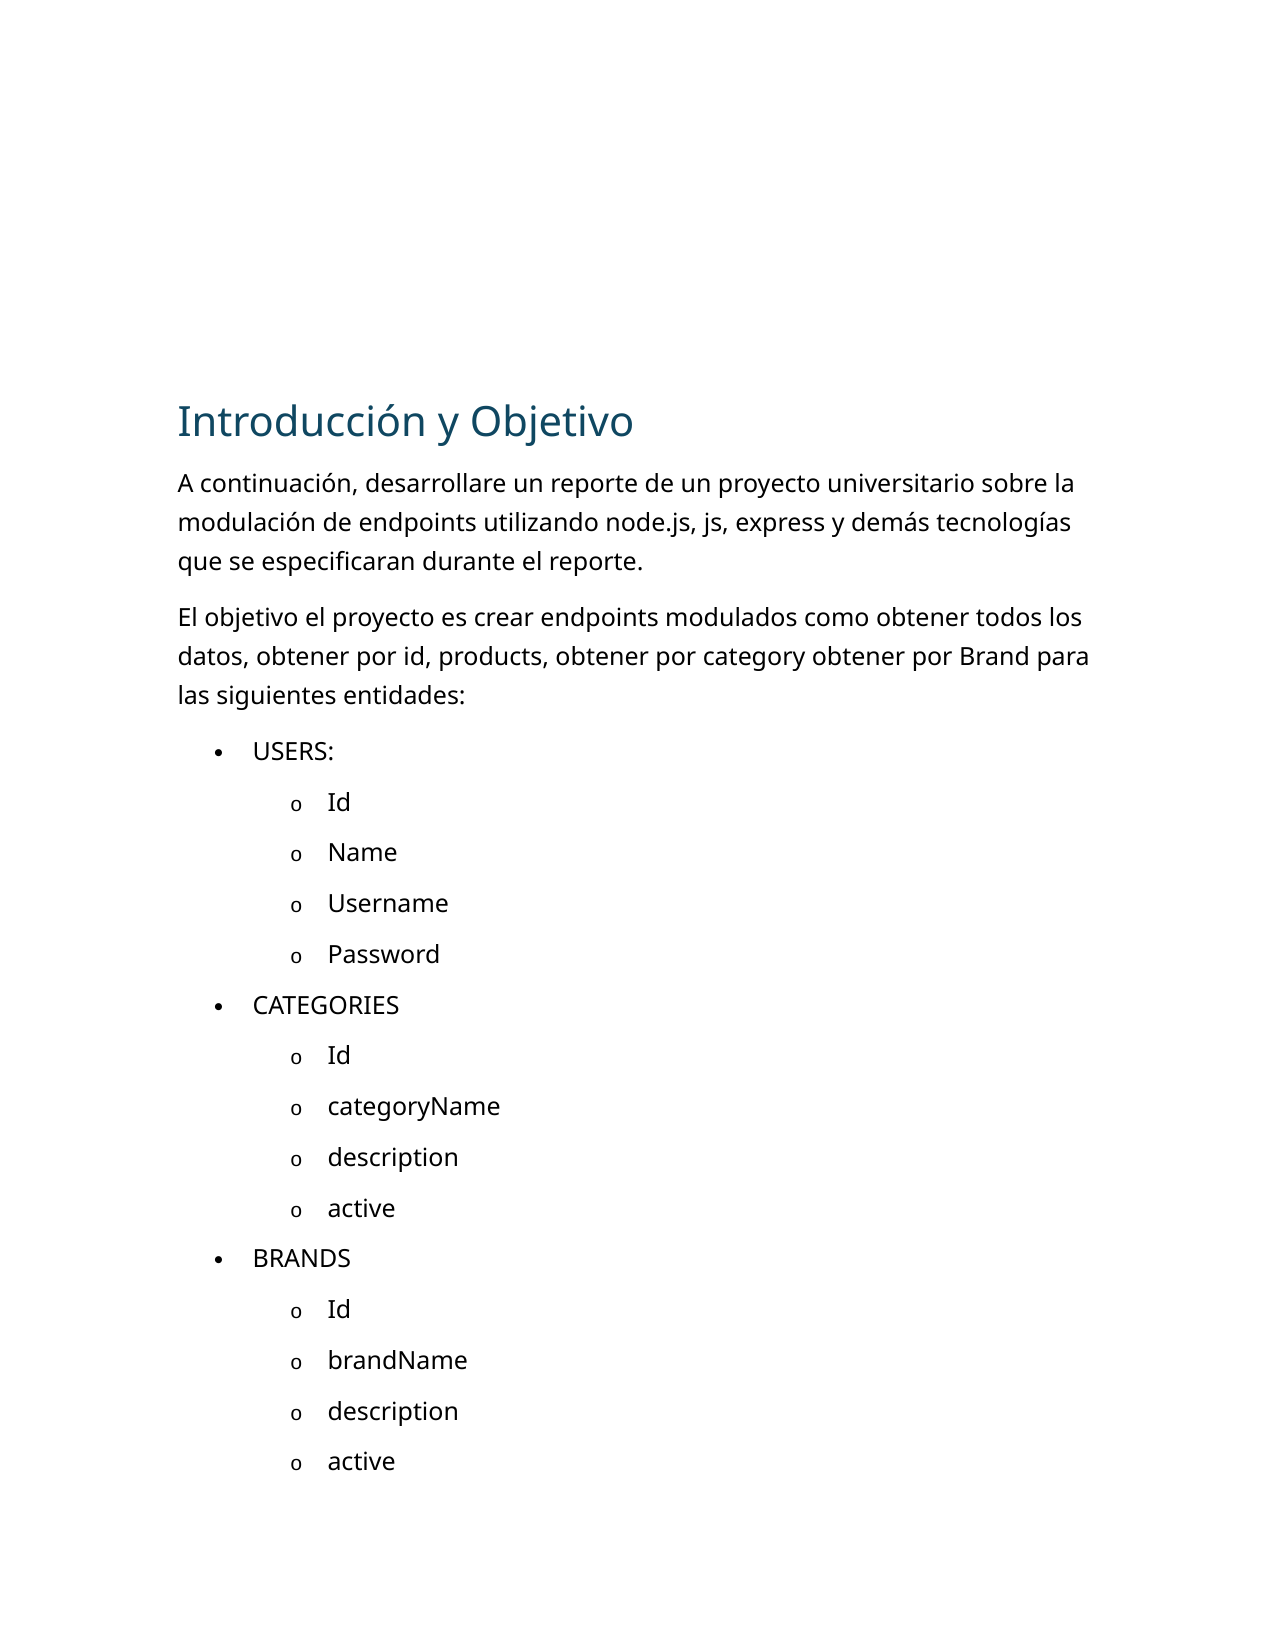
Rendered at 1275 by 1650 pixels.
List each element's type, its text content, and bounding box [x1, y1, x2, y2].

list USERS: [215, 734, 1098, 768]
list Name [290, 835, 1098, 869]
list description [290, 1139, 1098, 1173]
list Id [290, 784, 1098, 818]
list categoryName [290, 1089, 1098, 1123]
list active [290, 1190, 1098, 1224]
list active [290, 1444, 1098, 1478]
list Password [290, 937, 1098, 971]
subtitle Introducción y Objetivo [177, 392, 1098, 448]
list brandName [290, 1342, 1098, 1376]
list CATEGORIES [215, 987, 1098, 1021]
list Username [290, 886, 1098, 920]
list description [290, 1393, 1098, 1427]
list Id [290, 1038, 1098, 1072]
text El objetivo el proyecto es crear endpoints modulados como obtener todos los datos, obtener por id, products, obtener por category obtener por Brand para las siguientes entidades: [177, 599, 1098, 712]
text A continuación, desarrollare un reporte de un proyecto universitario sobre la modulación de endpoints utilizando node.js, js, express y demás tecnologías que se especificaran durante el reporte. [177, 465, 1098, 578]
list BRANDS [215, 1241, 1098, 1275]
list Id [290, 1292, 1098, 1326]
